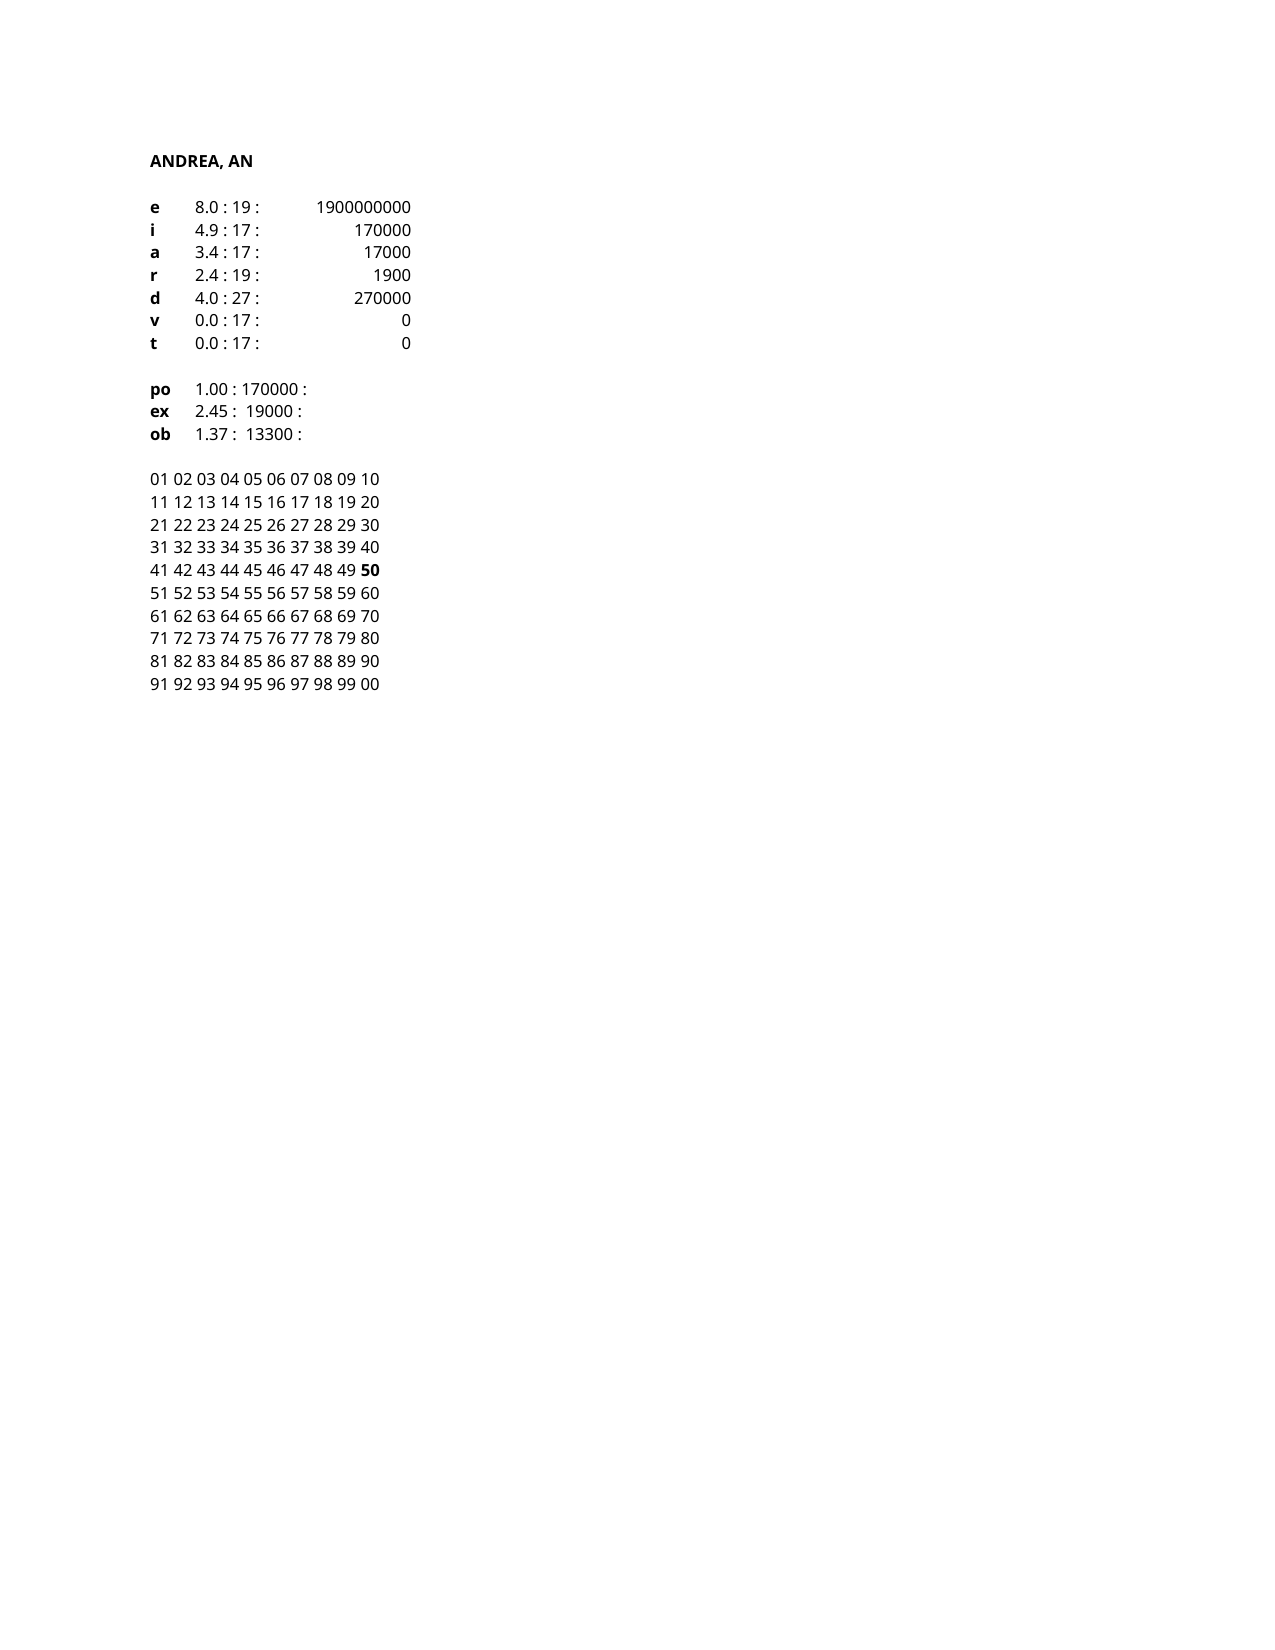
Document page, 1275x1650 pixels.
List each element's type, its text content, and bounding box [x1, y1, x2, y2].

text r 2.4 : 19 : 1900 [150, 263, 1125, 286]
text 31 32 33 34 35 36 37 38 39 40 [150, 536, 1125, 559]
text d 4.0 : 27 : 270000 [150, 286, 1125, 309]
text 41 42 43 44 45 46 47 48 49 50 [150, 559, 1125, 581]
text 61 62 63 64 65 66 67 68 69 70 [150, 604, 1125, 627]
text ANDREA, AN [150, 150, 1125, 173]
text 21 22 23 24 25 26 27 28 29 30 [150, 513, 1125, 536]
text t 0.0 : 17 : 0 [150, 332, 1125, 354]
text a 3.4 : 17 : 17000 [150, 241, 1125, 263]
text ex 2.45 : 19000 : [150, 400, 1125, 422]
text 51 52 53 54 55 56 57 58 59 60 [150, 581, 1125, 604]
text 81 82 83 84 85 86 87 88 89 90 [150, 649, 1125, 672]
text 01 02 03 04 05 06 07 08 09 10 [150, 468, 1125, 491]
text 71 72 73 74 75 76 77 78 79 80 [150, 627, 1125, 649]
text e 8.0 : 19 : 1900000000 [150, 195, 1125, 218]
text ob 1.37 : 13300 : [150, 422, 1125, 445]
text i 4.9 : 17 : 170000 [150, 218, 1125, 241]
text v 0.0 : 17 : 0 [150, 309, 1125, 332]
text po 1.00 : 170000 : [150, 377, 1125, 400]
text 11 12 13 14 15 16 17 18 19 20 [150, 491, 1125, 513]
text 91 92 93 94 95 96 97 98 99 00 [150, 672, 1125, 695]
